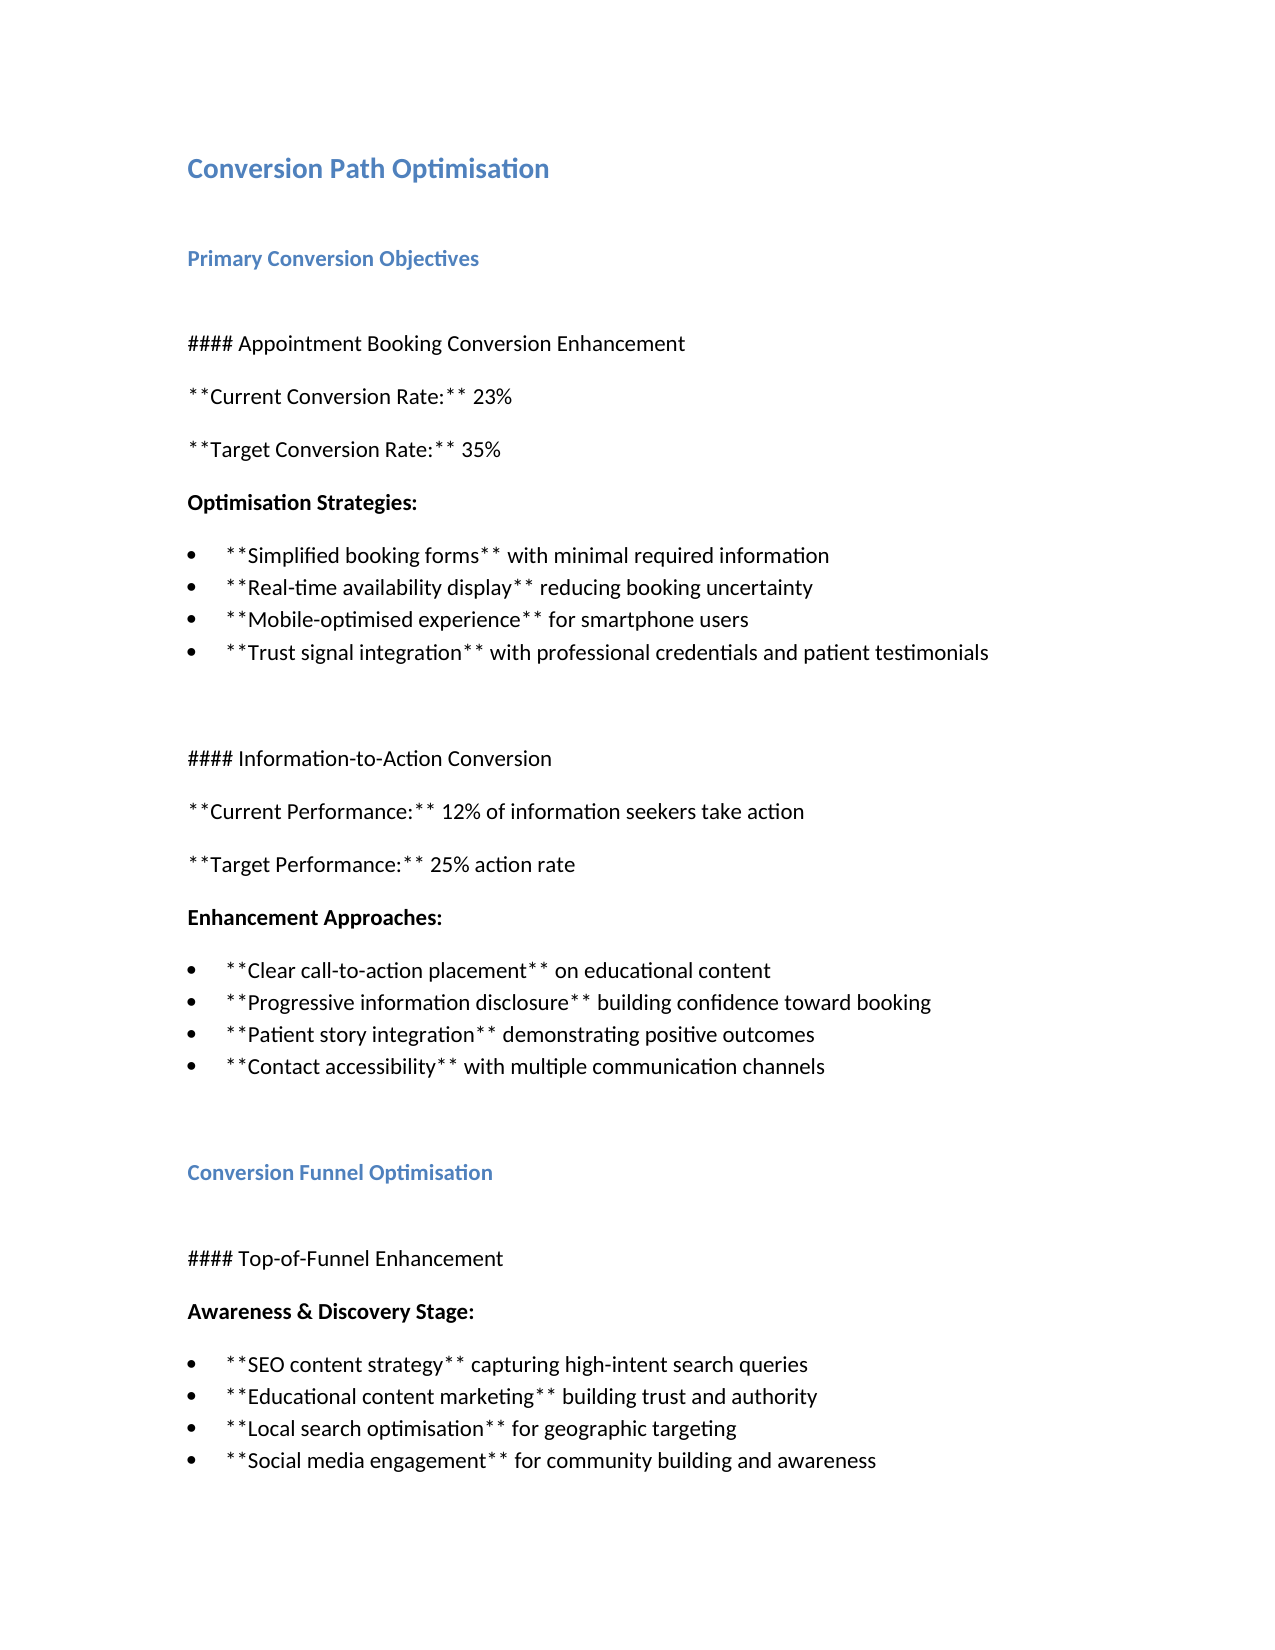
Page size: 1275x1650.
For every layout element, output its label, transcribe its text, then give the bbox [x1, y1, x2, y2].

list **Social media engagement** for community building and awareness [187, 1446, 1087, 1474]
text Optimisation Strategies: [187, 488, 1087, 516]
list **Mobile-optimised experience** for smartphone users [187, 606, 1087, 634]
list **Trust signal integration** with professional credentials and patient testimonials [187, 638, 1087, 666]
list **SEO content strategy** capturing high-intent search queries [187, 1350, 1087, 1378]
text **Current Performance:** 12% of information seekers take action [187, 797, 1087, 825]
text #### Appointment Booking Conversion Enhancement [187, 329, 1087, 357]
list **Clear call-to-action placement** on educational content [187, 956, 1087, 984]
list **Educational content marketing** building trust and authority [187, 1382, 1087, 1410]
list **Progressive information disclosure** building confidence toward booking [187, 988, 1087, 1016]
text Awareness & Discovery Stage: [187, 1297, 1087, 1325]
list **Real-time availability display** reducing booking uncertainty [187, 573, 1087, 601]
text #### Top-of-Funnel Enhancement [187, 1244, 1087, 1272]
list **Simplified booking forms** with minimal required information [187, 541, 1087, 569]
subtitle Primary Conversion Objectives [187, 244, 1087, 272]
text #### Information-to-Action Conversion [187, 744, 1087, 772]
text Enhancement Approaches: [187, 903, 1087, 931]
text **Current Conversion Rate:** 23% [187, 382, 1087, 410]
text **Target Performance:** 25% action rate [187, 850, 1087, 878]
text **Target Conversion Rate:** 35% [187, 435, 1087, 463]
list **Local search optimisation** for geographic targeting [187, 1414, 1087, 1442]
list **Contact accessibility** with multiple communication channels [187, 1052, 1087, 1081]
subtitle Conversion Path Optimisation [187, 150, 1087, 186]
subtitle Conversion Funnel Optimisation [187, 1158, 1087, 1187]
list **Patient story integration** demonstrating positive outcomes [187, 1020, 1087, 1048]
